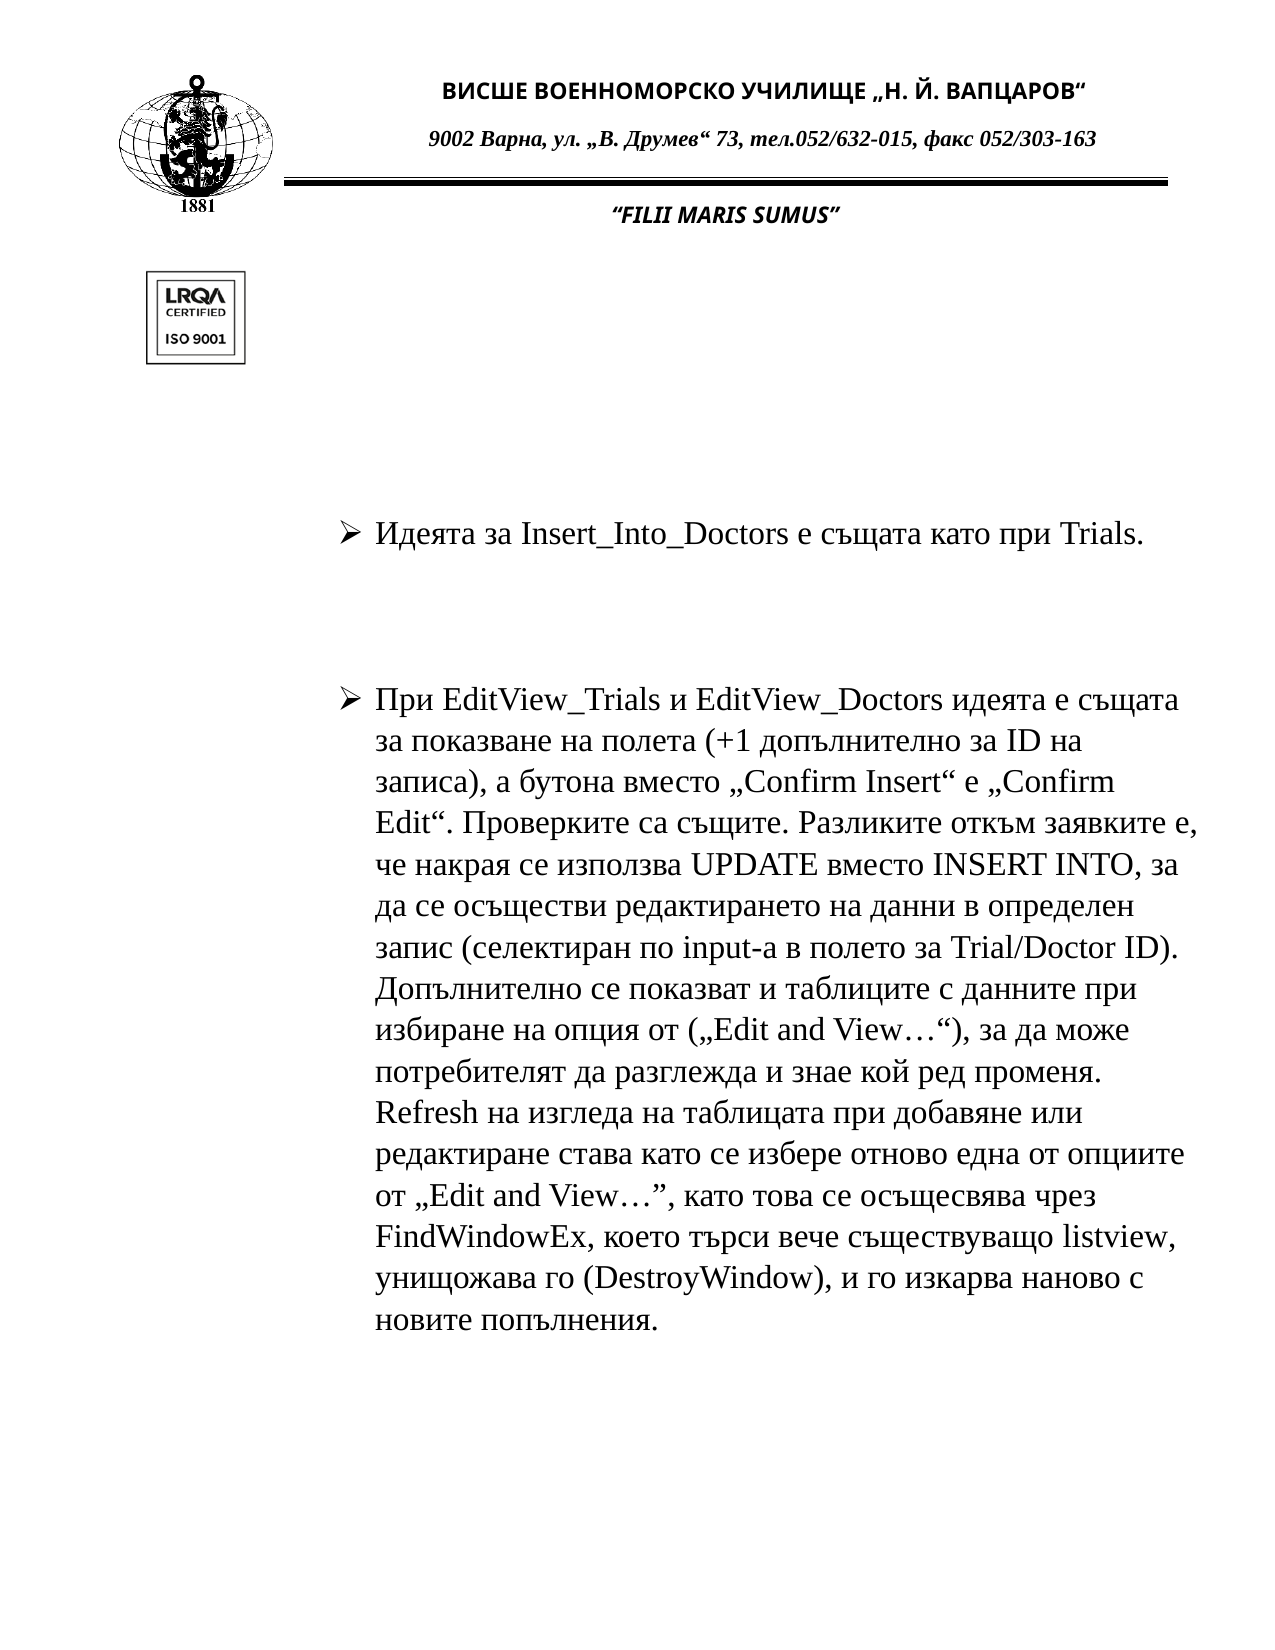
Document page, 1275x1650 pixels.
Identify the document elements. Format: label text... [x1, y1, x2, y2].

list Идеята за Insert_Into_Doctors e същата като при Trials. [337, 513, 1200, 552]
picture [146, 269, 246, 366]
list При EditView_Trials и EditView_Doctors идеята е същата за показване на полета (+1 допълнително за ID на записа), а бутона вместо „Confirm Insert“ е „Confirm Edit“. Проверките са същите. Разликите откъм заявките е, че накрая се използва UPDATE вместо INSERT INTO, за да се осъществи редактирането на данни в определен запис (селектиран по input-a в полето за Trial/Doctor ID). Допълнително се показват и таблиците с данните при избиране на опция от („Edit and View…“), за да може потребителят да разглежда и знае кой ред променя. Refresh на изгледа на таблицата при добавяне или редактиране става като се избере отново една от опциите от „Edit and View…”, като това се осъщесвява чрез FindWindowEx, което търси вече съществуващо listview, унищожава го (DestroyWindow), и го изкарва наново с новите попълнения. [337, 679, 1200, 1337]
